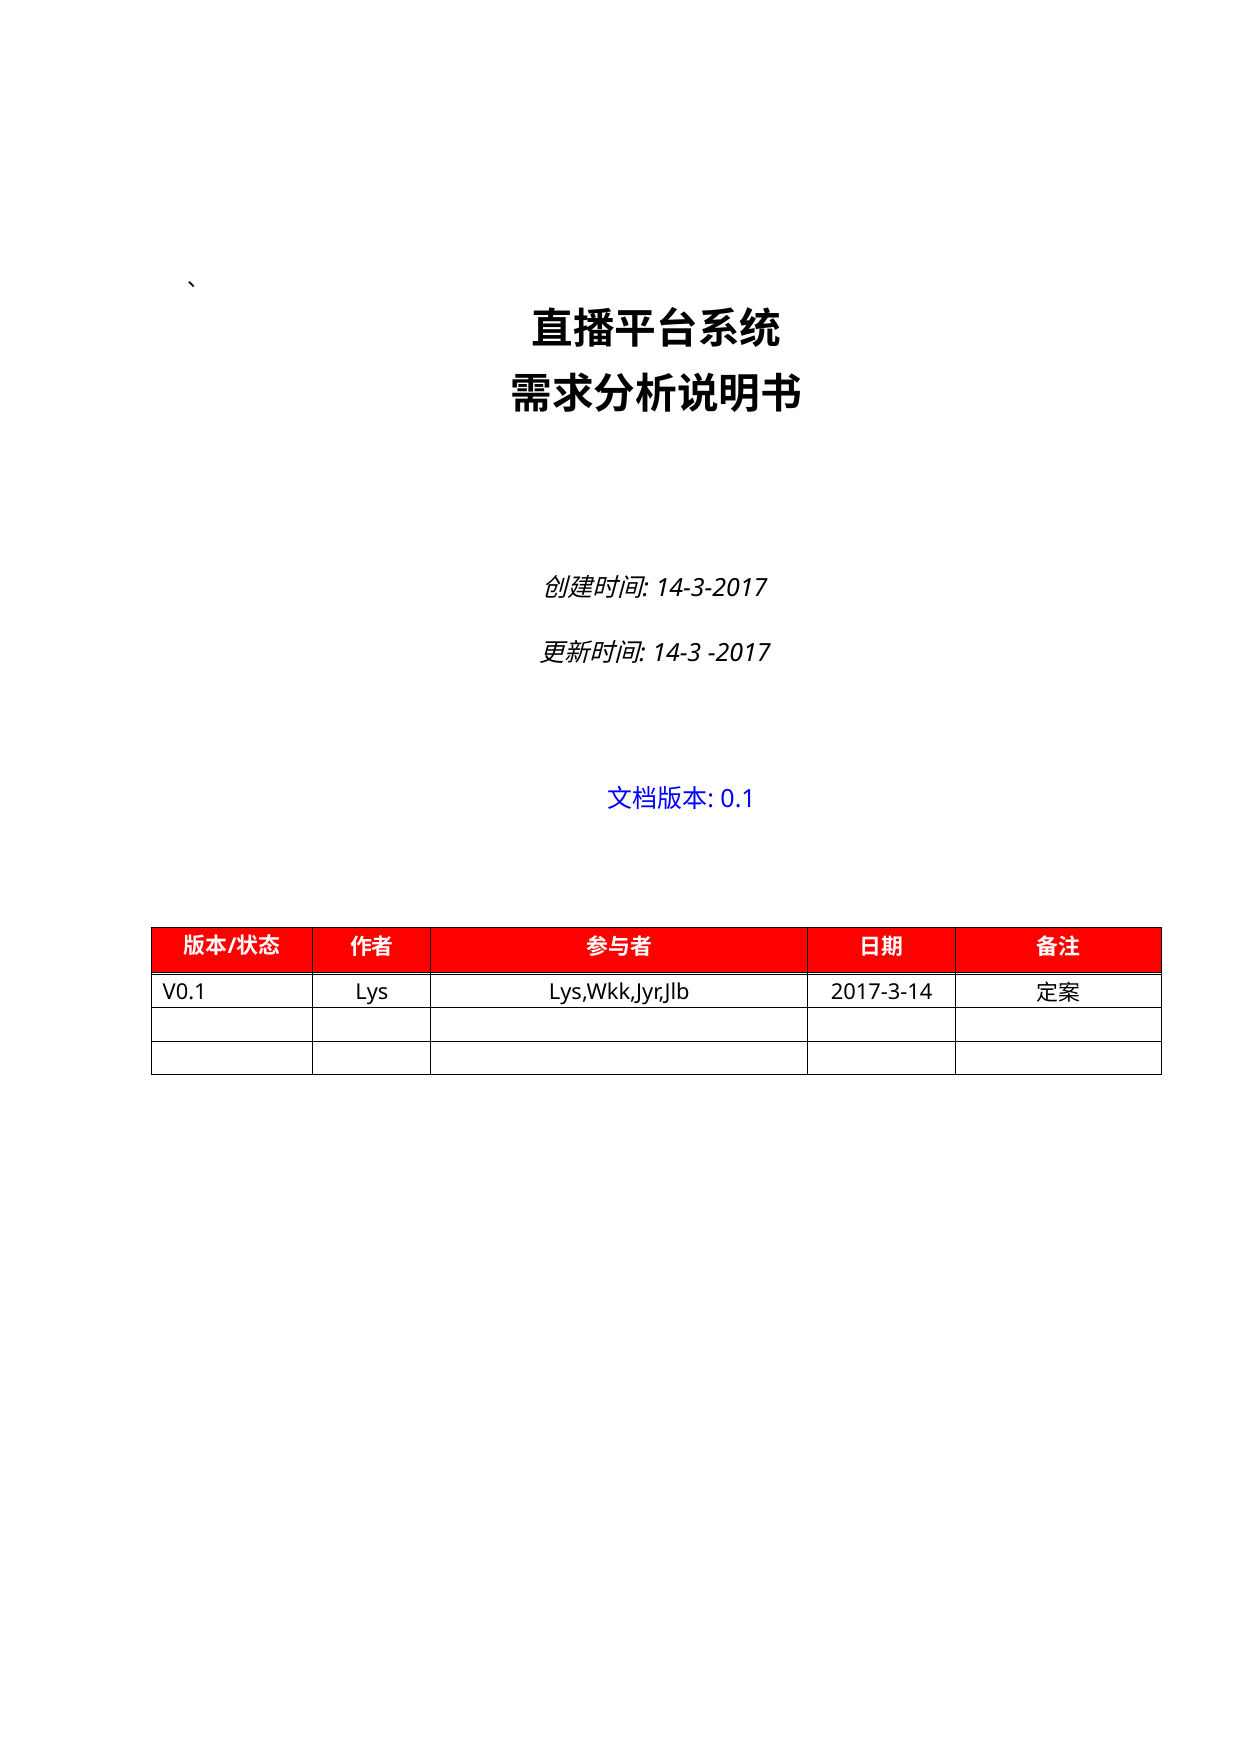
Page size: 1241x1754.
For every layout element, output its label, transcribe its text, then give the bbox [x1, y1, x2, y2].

text 文档版本: 0.1 [187, 764, 1125, 829]
text 更新时间: 14-3 -2017 [187, 618, 1125, 683]
table_cell [313, 1008, 430, 1041]
table_cell [313, 1042, 430, 1074]
table_cell [956, 1042, 1161, 1074]
table_cell [431, 1042, 807, 1074]
table_header 参与者 [431, 928, 807, 972]
table_cell 2017-3-14 [808, 975, 955, 1007]
table_cell 定案 [956, 975, 1161, 1007]
text 创建时间: 14-3-2017 [187, 553, 1125, 618]
table_cell [152, 1008, 312, 1041]
table_cell [808, 1008, 955, 1041]
text 需求分析说明书 [187, 358, 1125, 423]
table_header 作者 [313, 928, 430, 972]
table_header 备注 [956, 928, 1161, 972]
table_cell [152, 1042, 312, 1074]
table_header 版本/状态 [152, 928, 312, 972]
table_cell [431, 1008, 807, 1041]
table_cell V0.1 [152, 975, 312, 1007]
text 、 [187, 260, 1125, 293]
table_cell [956, 1008, 1161, 1041]
table_cell Lys,Wkk,Jyr,Jlb [431, 975, 807, 1007]
table_cell Lys [313, 975, 430, 1007]
table_header 日期 [808, 928, 955, 972]
text 直播平台系统 [187, 293, 1125, 358]
table_cell [808, 1042, 955, 1074]
